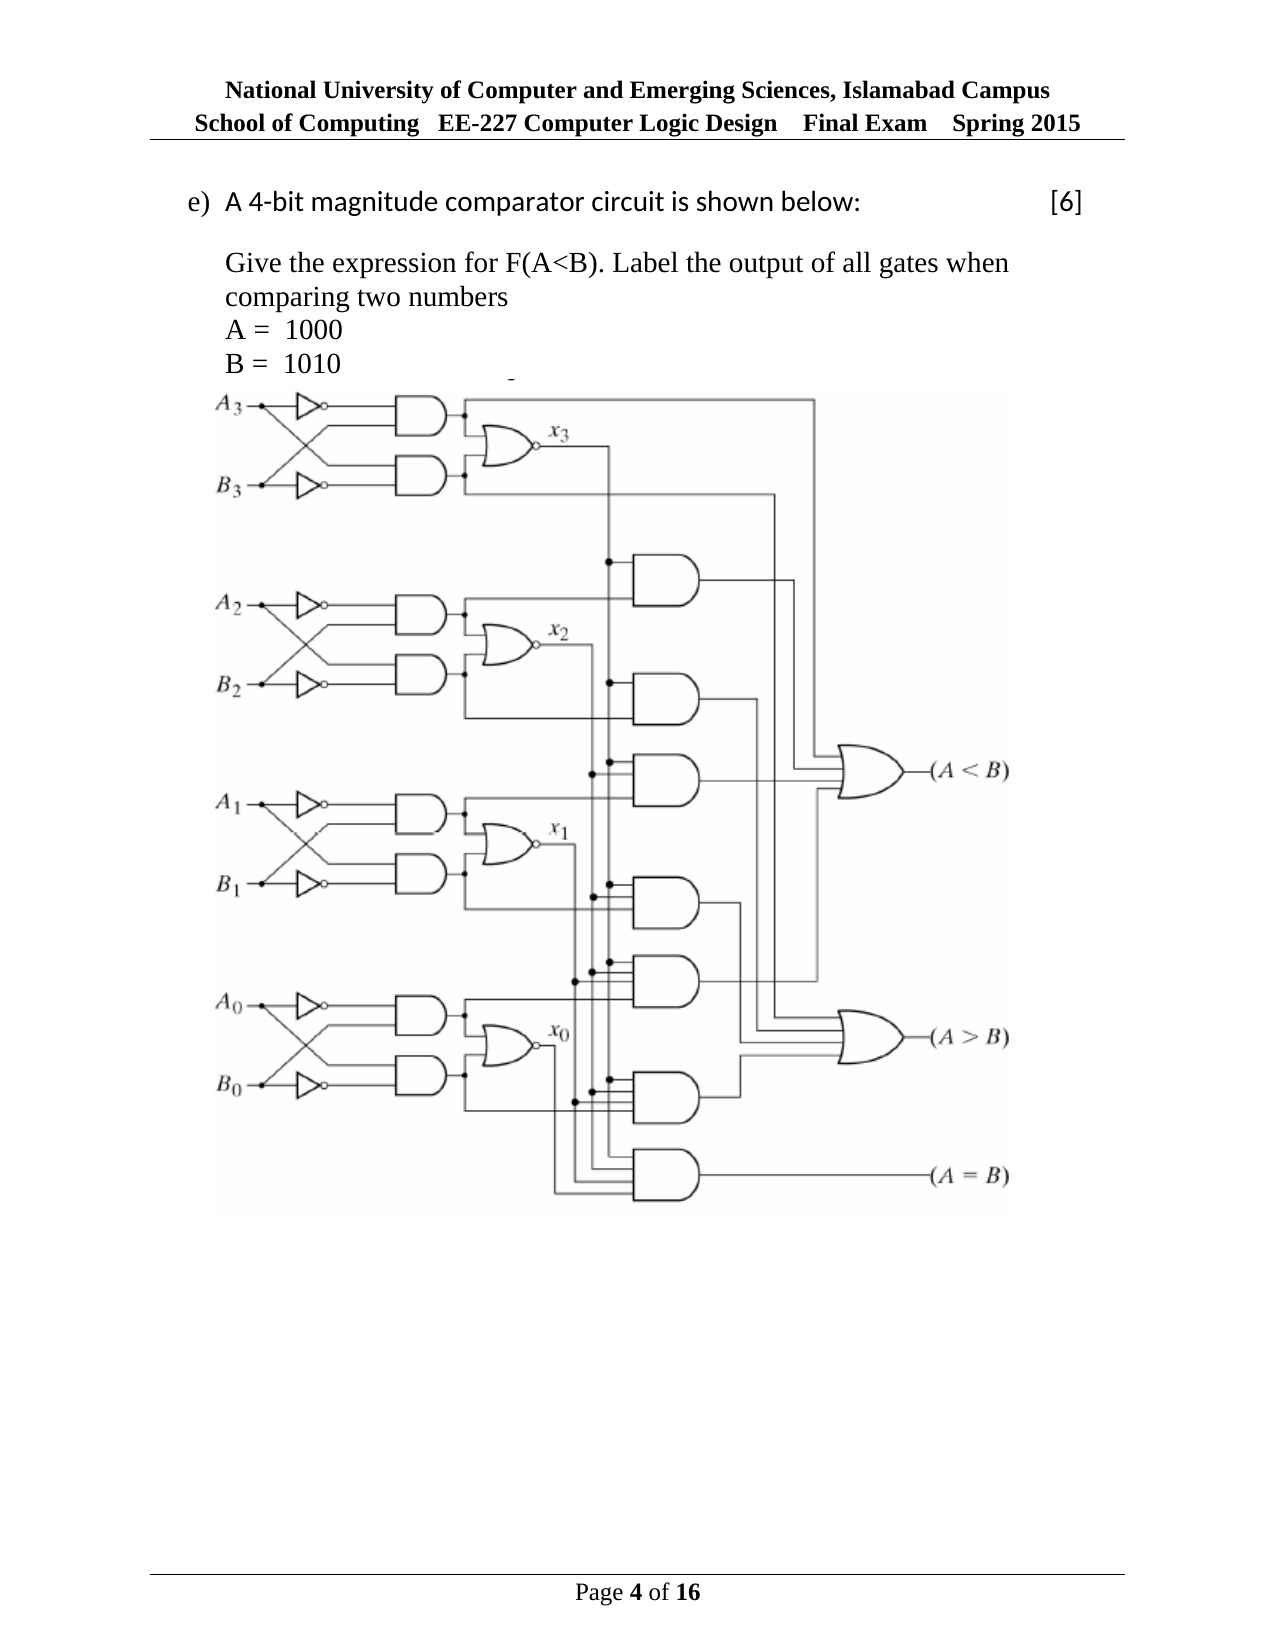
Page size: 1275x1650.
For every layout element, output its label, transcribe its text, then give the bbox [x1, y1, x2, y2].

text A = 1000 [225, 312, 1125, 346]
text B = 1010 [225, 346, 1125, 379]
text Give the expression for F(A<B). Label the output of all gates when comparing two numbers [225, 245, 1125, 312]
picture [150, 379, 1055, 1219]
list A 4-bit magnitude comparator circuit is shown below: [6] [187, 183, 1125, 219]
